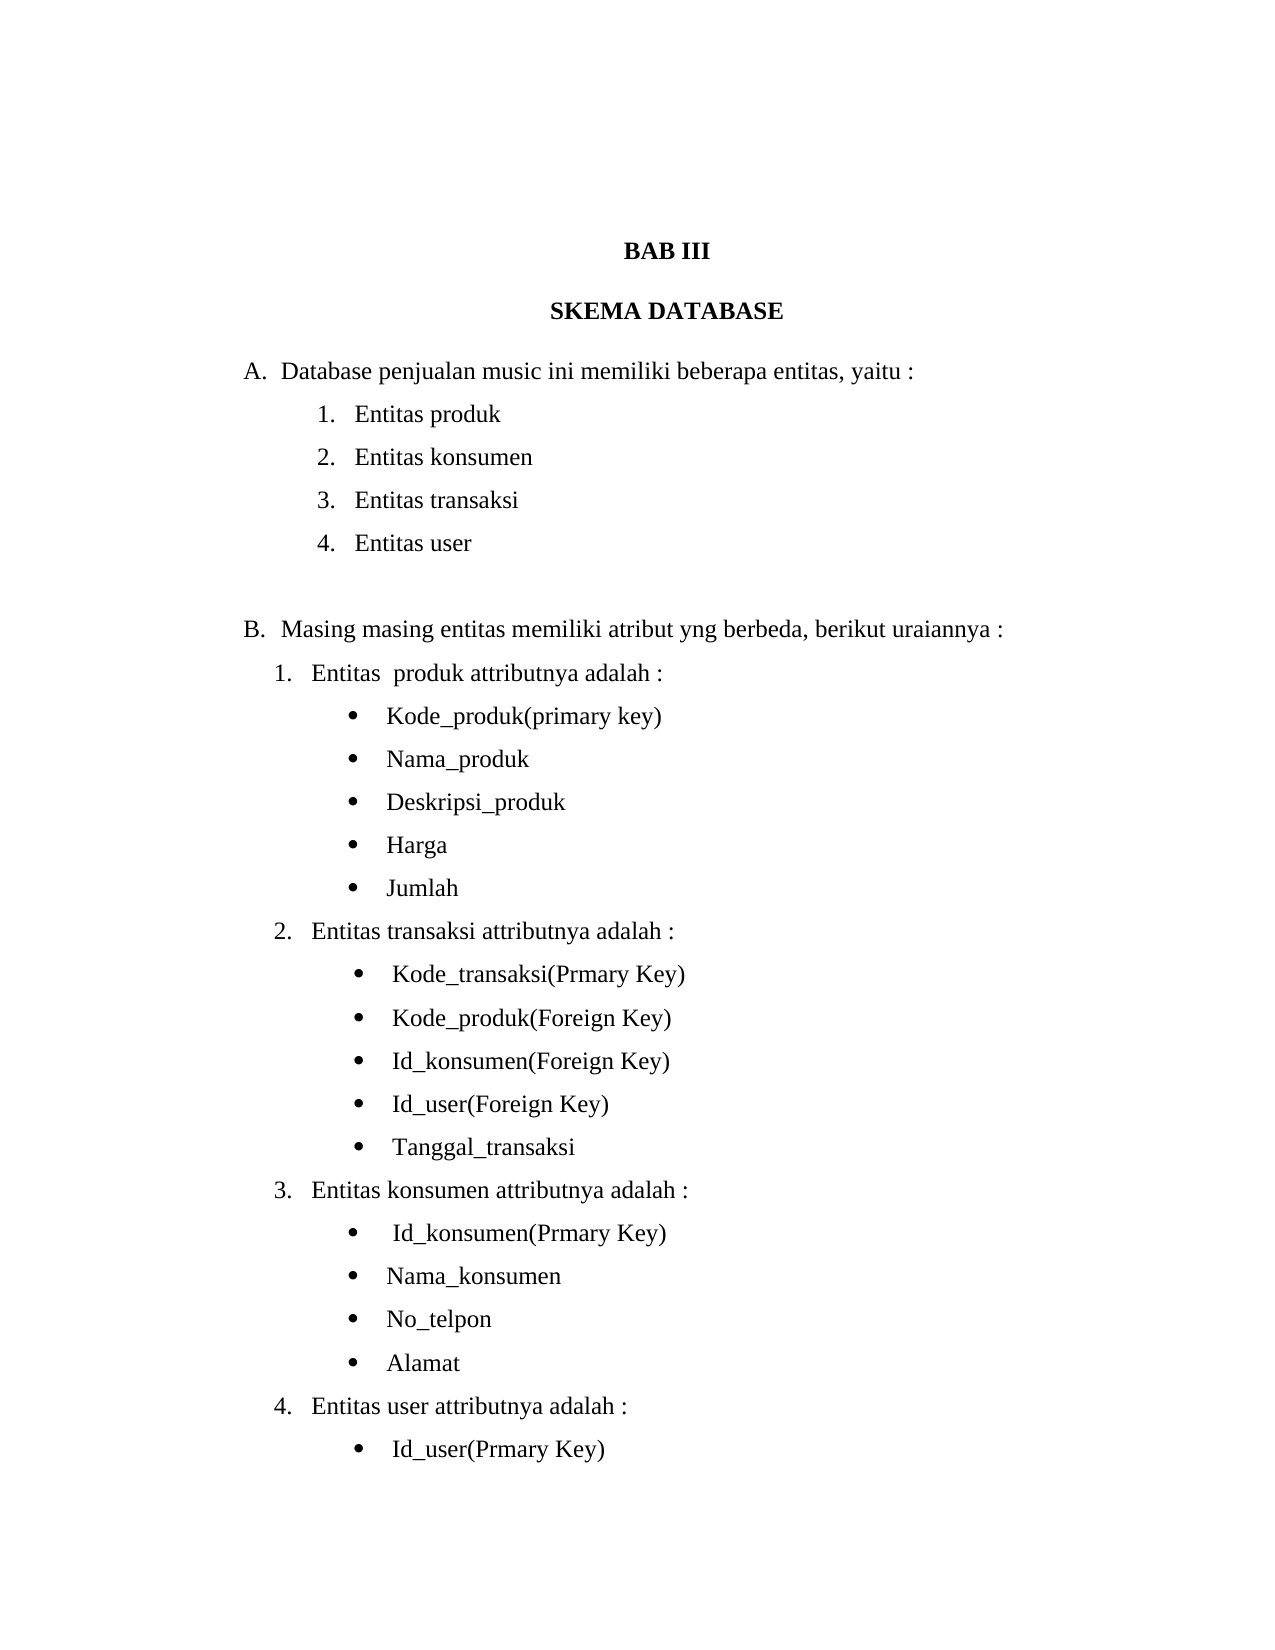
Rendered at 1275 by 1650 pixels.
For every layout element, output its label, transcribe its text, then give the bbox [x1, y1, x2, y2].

text SKEMA DATABASE [236, 296, 1098, 325]
list Nama_konsumen [349, 1261, 1098, 1290]
list Kode_transaksi(Prmary Key) [354, 959, 1098, 988]
list Deskripsi_produk [349, 787, 1098, 816]
list Tanggal_transaksi [354, 1132, 1098, 1161]
list Entitas transaksi attributnya adalah : [274, 916, 1098, 945]
list Entitas user [317, 528, 1098, 557]
list Id_konsumen(Prmary Key) [349, 1218, 1098, 1247]
list Entitas transaksi [317, 485, 1098, 514]
list Id_konsumen(Foreign Key) [354, 1046, 1098, 1074]
list Id_user(Foreign Key) [354, 1089, 1098, 1118]
list Kode_produk(Foreign Key) [354, 1003, 1098, 1031]
list Kode_produk(primary key) [349, 701, 1098, 729]
list Entitas konsumen [317, 442, 1098, 471]
list Entitas konsumen attributnya adalah : [274, 1175, 1098, 1204]
list Database penjualan music ini memiliki beberapa entitas, yaitu : [243, 356, 1098, 384]
list Harga [349, 830, 1098, 859]
list Masing masing entitas memiliki atribut yng berbeda, berikut uraiannya : [243, 614, 1098, 643]
text BAB III [236, 236, 1098, 265]
list Jumlah [349, 873, 1098, 902]
list Entitas produk attributnya adalah : [274, 658, 1098, 686]
list Nama_produk [349, 744, 1098, 773]
list Alamat [349, 1348, 1098, 1376]
list Entitas produk [317, 399, 1098, 428]
list Entitas user attributnya adalah : [274, 1391, 1098, 1419]
list No_telpon [349, 1304, 1098, 1333]
list Id_user(Prmary Key) [354, 1434, 1098, 1463]
